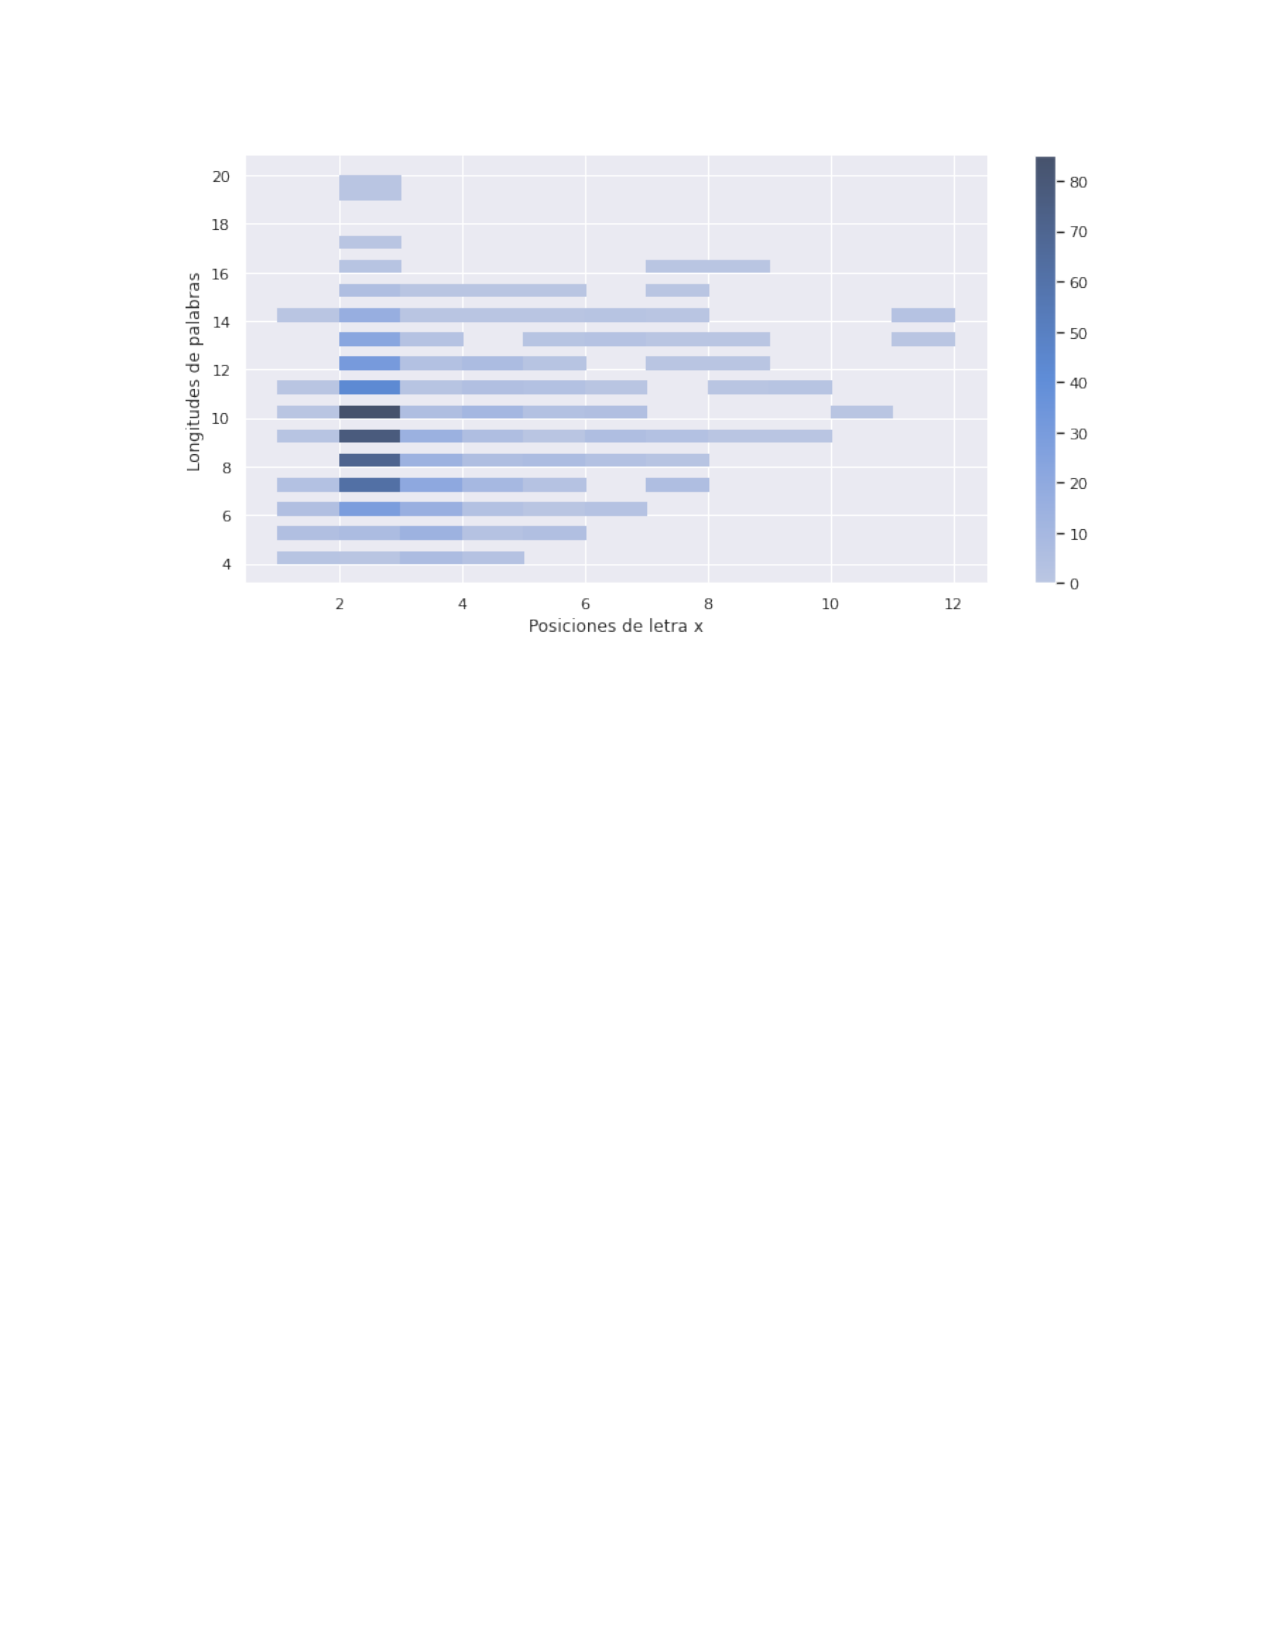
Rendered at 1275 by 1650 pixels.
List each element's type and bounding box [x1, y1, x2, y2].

picture [177, 147, 1098, 645]
